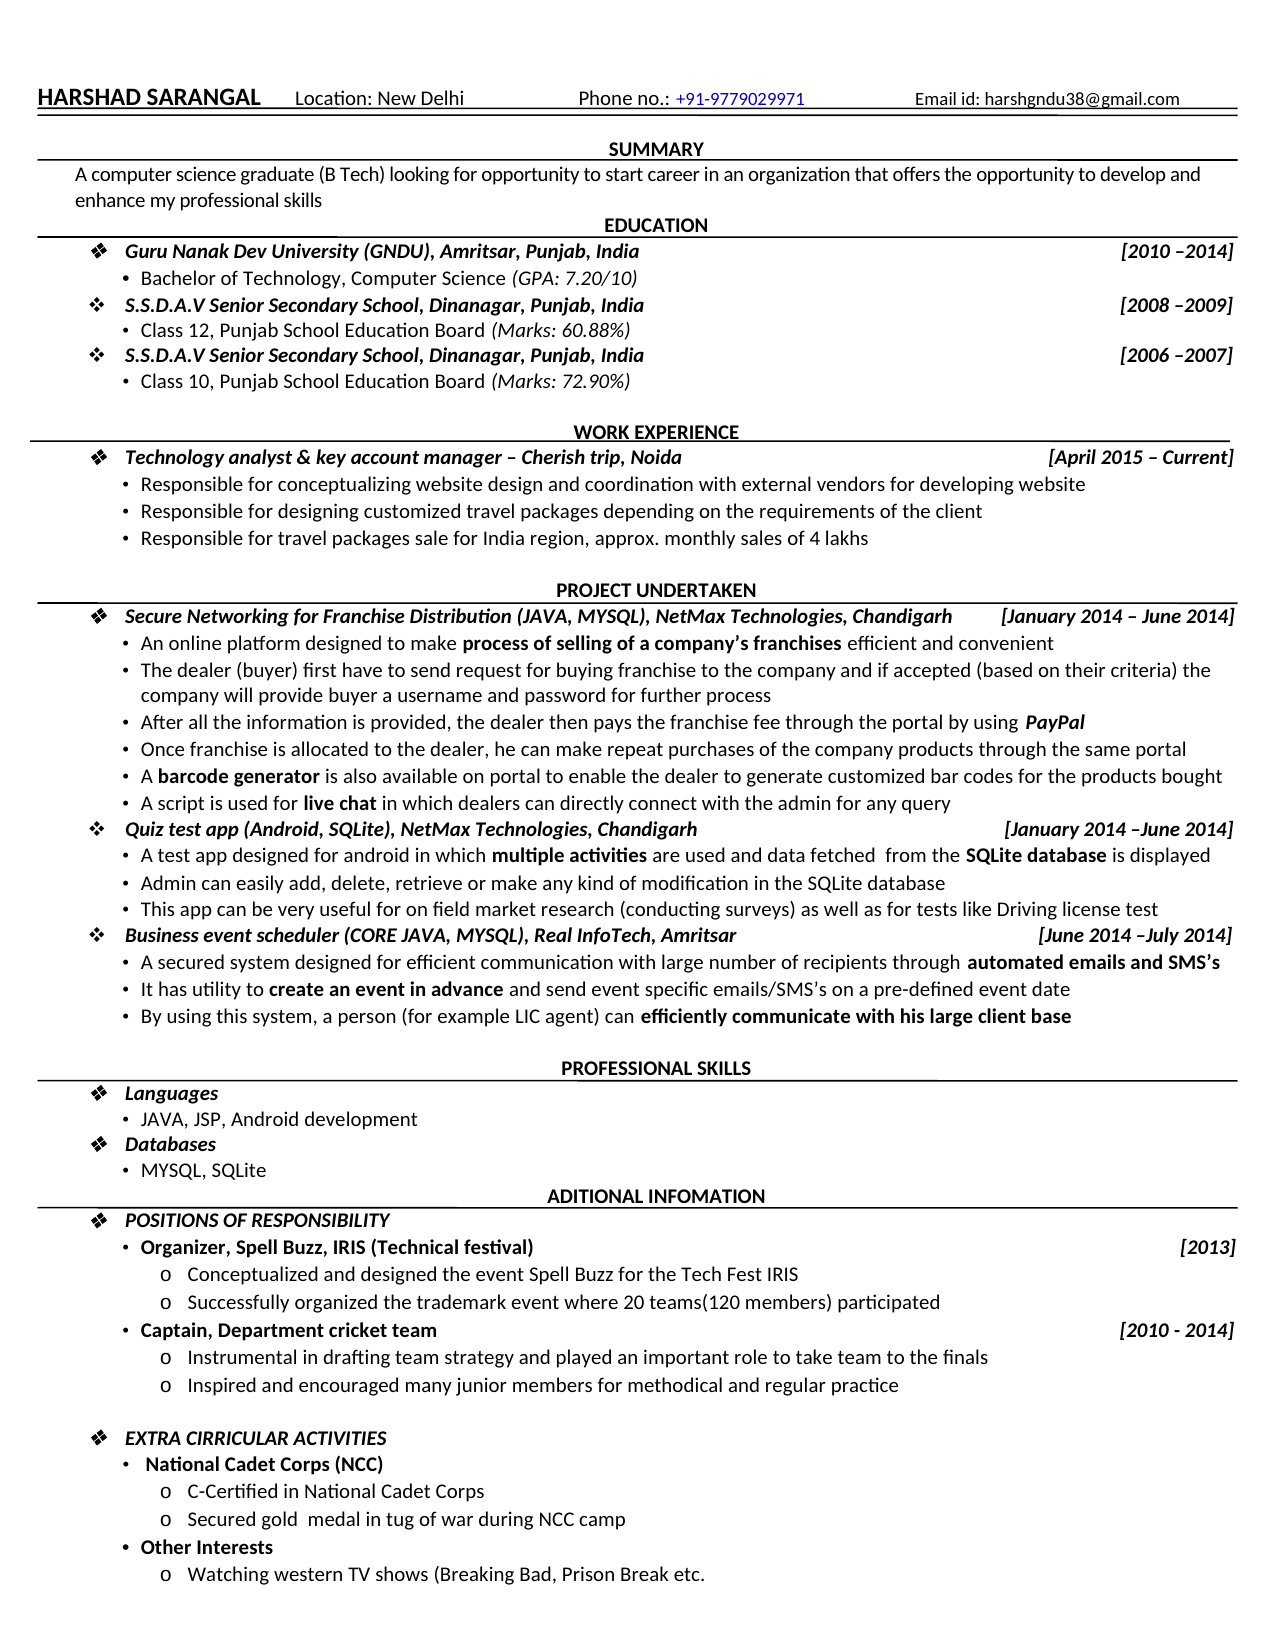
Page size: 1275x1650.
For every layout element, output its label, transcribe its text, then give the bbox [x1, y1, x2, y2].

list After all the information is provided, the dealer then pays the franchise fee through the portal by using PayPal [122, 709, 1237, 735]
list EDUCATION [75, 212, 1237, 236]
list Responsible for conceptualizing website design and coordination with external vendors for developing website [122, 471, 1237, 497]
list S.S.D.A.V Senior Secondary School, Dinanagar, Punjab, India [2006 –2007] [87, 343, 1237, 368]
list MYSQL, SQLite [122, 1157, 1237, 1183]
list POSITIONS OF RESPONSIBILITY [87, 1209, 1237, 1232]
list Instrumental in drafting team strategy and played an important role to take team to the finals [159, 1344, 1237, 1370]
text HARSHAD SARANGAL Location: New Delhi Phone no.: +91-9779029971 Email id: harshgndu38@gmail.com [37, 81, 1237, 107]
list Databases [87, 1133, 1237, 1156]
list Responsible for travel packages sale for India region, approx. monthly sales of 4 lakhs [122, 525, 1237, 551]
list The dealer (buyer) first have to send request for buying franchise to the company and if accepted (based on their criteria) the company will provide buyer a username and password for further process [122, 657, 1237, 708]
list PROJECT UNDERTAKEN [75, 578, 1237, 602]
list Class 10, Punjab School Education Board (Marks: 72.90%) [122, 368, 1237, 393]
list Captain, Department cricket team [2010 - 2014] [122, 1317, 1237, 1342]
list Admin can easily add, delete, retrieve or make any kind of modification in the SQLite database [122, 870, 1237, 895]
list Languages [87, 1082, 1237, 1105]
list Once franchise is allocated to the dealer, he can make repeat purchases of the company products through the same portal [122, 736, 1237, 762]
list By using this system, a person (for example LIC agent) can efficiently communicate with his large client base [122, 1003, 1237, 1028]
list ADITIONAL INFOMATION [75, 1183, 1237, 1207]
list Secured gold medal in tug of war during NCC camp [159, 1506, 1237, 1532]
list S.S.D.A.V Senior Secondary School, Dinanagar, Punjab, India [2008 –2009] [87, 292, 1237, 317]
list Successfully organized the trademark event where 20 teams(120 members) participated [159, 1289, 1237, 1315]
list Organizer, Spell Buzz, IRIS (Technical festival) [2013] [122, 1234, 1237, 1259]
list Technology analyst & key account manager – Cherish trip, Noida [April 2015 – Current] [87, 444, 1237, 470]
list Conceptualized and designed the event Spell Buzz for the Tech Fest IRIS [159, 1261, 1237, 1287]
list This app can be very useful for on field market research (conducting surveys) as well as for tests like Driving license test [122, 897, 1237, 922]
list Other Interests [122, 1534, 1237, 1559]
list Watching western TV shows (Breaking Bad, Prison Break etc. [159, 1561, 1237, 1587]
list An online platform designed to make process of selling of a company’s franchises efficient and convenient [122, 630, 1237, 655]
list WORK EXPERIENCE [75, 419, 1237, 444]
list Responsible for designing customized travel packages depending on the requirements of the client [122, 498, 1237, 524]
list C-Certified in National Cadet Corps [159, 1478, 1237, 1504]
list A script is used for live chat in which dealers can directly connect with the admin for any query [122, 790, 1237, 816]
list EXTRA CIRRICULAR ACTIVITIES [87, 1427, 1237, 1449]
list It has utility to create an event in advance and send event specific emails/SMS’s on a pre-defined event date [122, 976, 1237, 1001]
list Bachelor of Technology, Computer Science (GPA: 7.20/10) [122, 265, 1237, 290]
list A test app designed for android in which multiple activities are used and data fetched from the SQLite database is displayed [122, 843, 1237, 868]
list A secured system designed for efficient communication with large number of recipients through automated emails and SMS’s [122, 949, 1237, 974]
list Guru Nanak Dev University (GNDU), Amritsar, Punjab, India [2010 –2014] [87, 238, 1237, 263]
list Secure Networking for Franchise Distribution (JAVA, MYSQL), NetMax Technologies, Chandigarh [January 2014 – June 2014] [87, 604, 1237, 628]
list A barcode generator is also available on portal to enable the dealer to generate customized bar codes for the products bought [122, 763, 1237, 789]
list National Cadet Corps (NCC) [122, 1451, 1237, 1476]
list Inspired and encouraged many junior members for methodical and regular practice [159, 1372, 1237, 1398]
list Class 12, Punjab School Education Board (Marks: 60.88%) [122, 317, 1237, 343]
text A computer science graduate (B Tech) looking for opportunity to start career in an organization that offers the opportunity to develop and enhance my professional skills [75, 162, 1237, 212]
list PROFESSIONAL SKILLS [75, 1055, 1237, 1080]
list Business event scheduler (CORE JAVA, MYSQL), Real InfoTech, Amritsar [June 2014 –July 2014] [87, 922, 1237, 947]
list SUMMARY [75, 136, 1237, 159]
list Quiz test app (Android, SQLite), NetMax Technologies, Chandigarh [January 2014 –June 2014] [87, 816, 1237, 841]
list JAVA, JSP, Android development [122, 1106, 1237, 1132]
